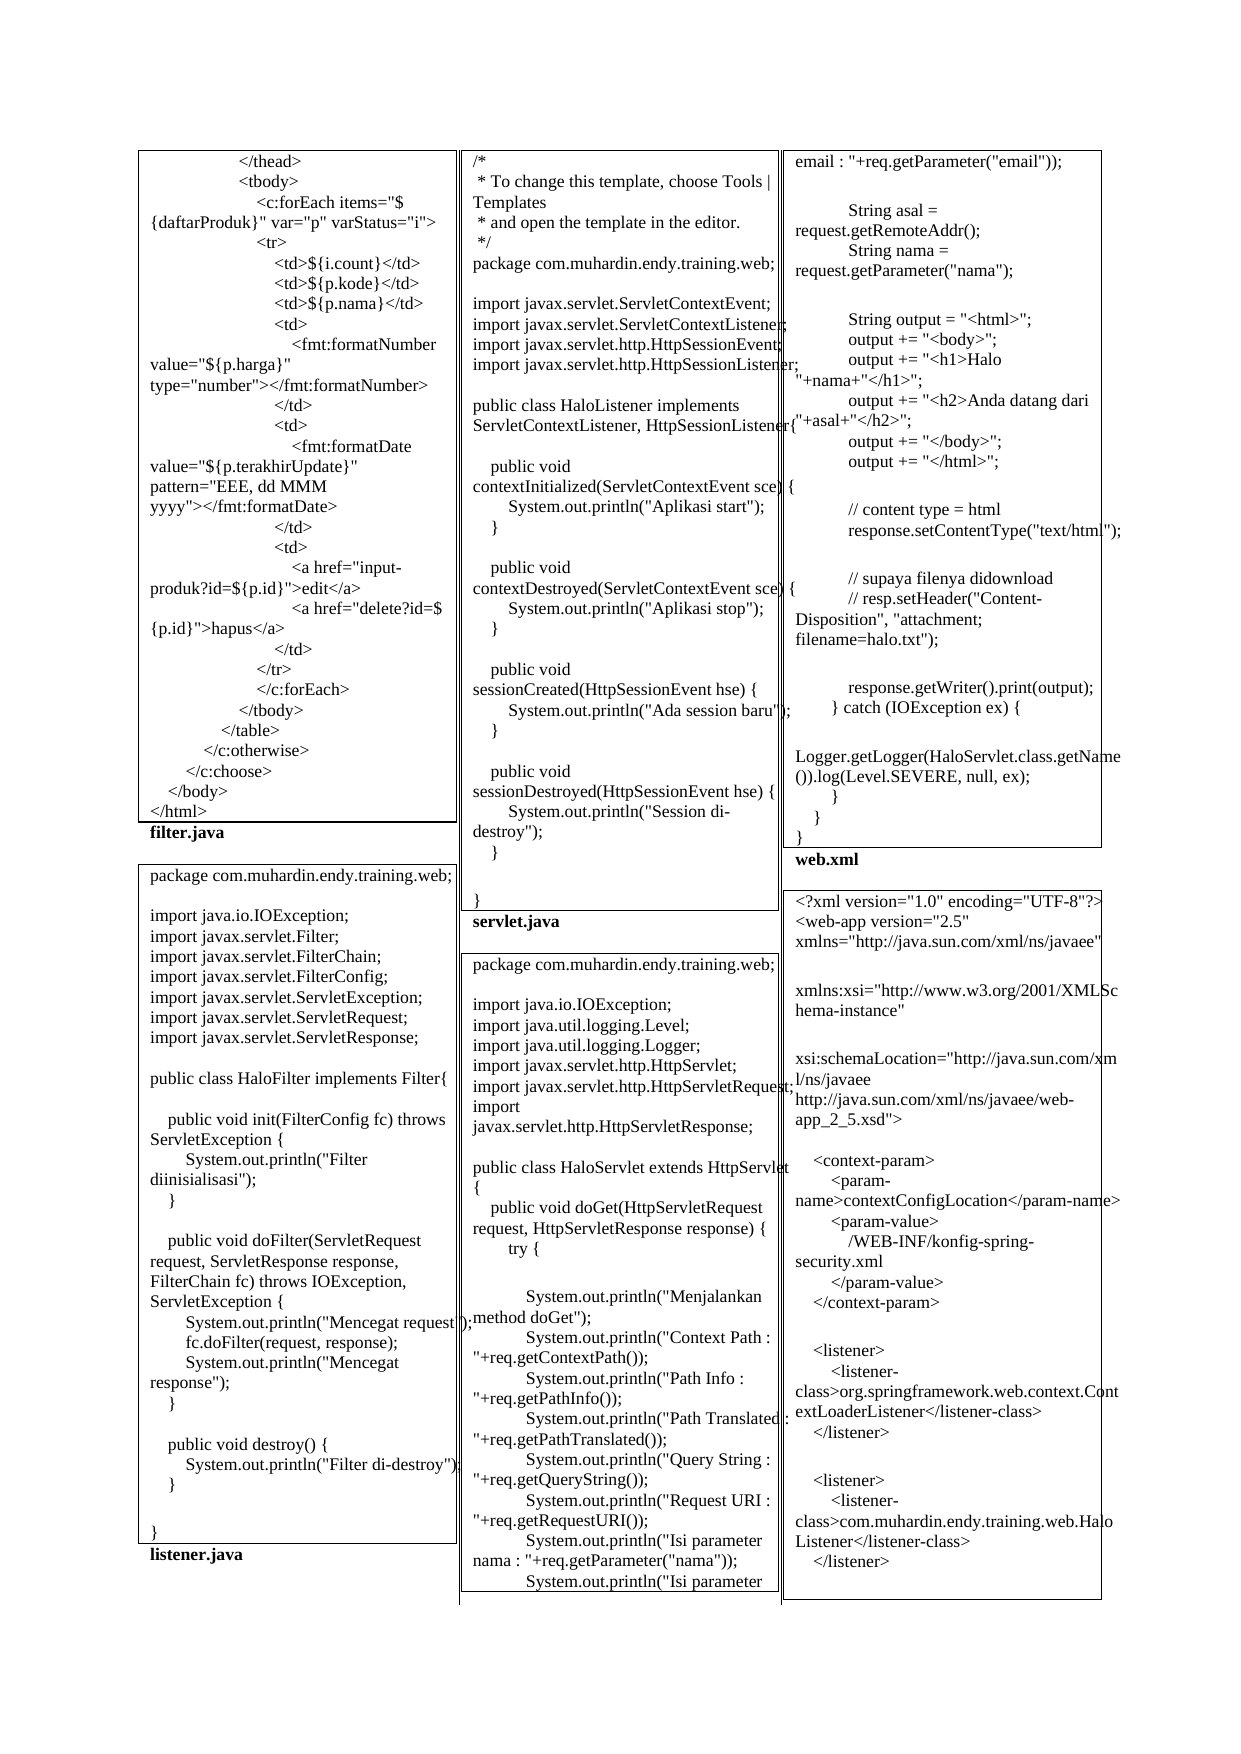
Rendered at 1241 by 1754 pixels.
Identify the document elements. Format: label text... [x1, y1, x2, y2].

text filter.java [150, 822, 459, 843]
table_header /* * To change this template, choose Tools | Templates * and open the template in the editor. */ package com.muhardin.endy.training.web; import javax.servlet.ServletContextEvent; import javax.servlet.ServletContextListener; import javax.servlet.http.HttpSessionEvent; import javax.servlet.http.HttpSessionListener; public class HaloListener implements ServletContextListener, HttpSessionListener{ public void contextInitialized(ServletContextEvent sce) { System.out.println("Aplikasi start"); } public void contextDestroyed(ServletContextEvent sce) { System.out.println("Aplikasi stop"); } public void sessionCreated(HttpSessionEvent hse) { System.out.println("Ada session baru"); } public void sessionDestroyed(HttpSessionEvent hse) { System.out.println("Session di-destroy"); } } [462, 151, 778, 910]
table_header package com.muhardin.endy.training.web; import java.io.IOException; import java.util.logging.Level; import java.util.logging.Logger; import javax.servlet.http.HttpServlet; import javax.servlet.http.HttpServletRequest; import javax.servlet.http.HttpServletResponse; public class HaloServlet extends HttpServlet { public void doGet(HttpServletRequest request, HttpServletResponse response) { try { System.out.println("Menjalankan method doGet"); System.out.println("Context Path : "+req.getContextPath()); System.out.println("Path Info : "+req.getPathInfo()); System.out.println("Path Translated : "+req.getPathTranslated()); System.out.println("Query String : "+req.getQueryString()); System.out.println("Request URI : "+req.getRequestURI()); System.out.println("Isi parameter nama : "+req.getParameter("nama")); System.out.println("Isi parameter email : "+req.getParameter("email")); String asal = request.getRemoteAddr(); String nama = request.getParameter("nama"); String output = "<html>"; output += "<body>"; output += "<h1>Halo "+nama+"</h1>"; output += "<h2>Anda datang dari "+asal+"</h2>"; output += "</body>"; output += "</html>"; // content type = html response.setContentType("text/html"); // supaya filenya didownload // resp.setHeader("Content-Disposition", "attachment; filename=halo.txt"); response.getWriter().print(output); } catch (IOException ex) { Logger.getLogger(HaloServlet.class.getName()).log(Level.SEVERE, null, ex); } } } [462, 954, 778, 1591]
table_header package com.muhardin.endy.training.web; import java.io.IOException; import java.util.logging.Level; import java.util.logging.Logger; import javax.servlet.http.HttpServlet; import javax.servlet.http.HttpServletRequest; import javax.servlet.http.HttpServletResponse; public class HaloServlet extends HttpServlet { public void doGet(HttpServletRequest request, HttpServletResponse response) { try { System.out.println("Menjalankan method doGet"); System.out.println("Context Path : "+req.getContextPath()); System.out.println("Path Info : "+req.getPathInfo()); System.out.println("Path Translated : "+req.getPathTranslated()); System.out.println("Query String : "+req.getQueryString()); System.out.println("Request URI : "+req.getRequestURI()); System.out.println("Isi parameter nama : "+req.getParameter("nama")); System.out.println("Isi parameter email : "+req.getParameter("email")); String asal = request.getRemoteAddr(); String nama = request.getParameter("nama"); String output = "<html>"; output += "<body>"; output += "<h1>Halo "+nama+"</h1>"; output += "<h2>Anda datang dari "+asal+"</h2>"; output += "</body>"; output += "</html>"; // content type = html response.setContentType("text/html"); // supaya filenya didownload // resp.setHeader("Content-Disposition", "attachment; filename=halo.txt"); response.getWriter().print(output); } catch (IOException ex) { Logger.getLogger(HaloServlet.class.getName()).log(Level.SEVERE, null, ex); } } } [784, 151, 1101, 847]
text web.xml [795, 848, 1122, 869]
table_header package com.muhardin.endy.training.web; import java.io.IOException; import javax.servlet.Filter; import javax.servlet.FilterChain; import javax.servlet.FilterConfig; import javax.servlet.ServletException; import javax.servlet.ServletRequest; import javax.servlet.ServletResponse; public class HaloFilter implements Filter{ public void init(FilterConfig fc) throws ServletException { System.out.println("Filter diinisialisasi"); } public void doFilter(ServletRequest request, ServletResponse response, FilterChain fc) throws IOException, ServletException { System.out.println("Mencegat request"); fc.doFilter(request, response); System.out.println("Mencegat response"); } public void destroy() { System.out.println("Filter di-destroy"); } } [139, 865, 456, 1543]
text listener.java [150, 1544, 459, 1564]
text servlet.java [473, 911, 781, 932]
